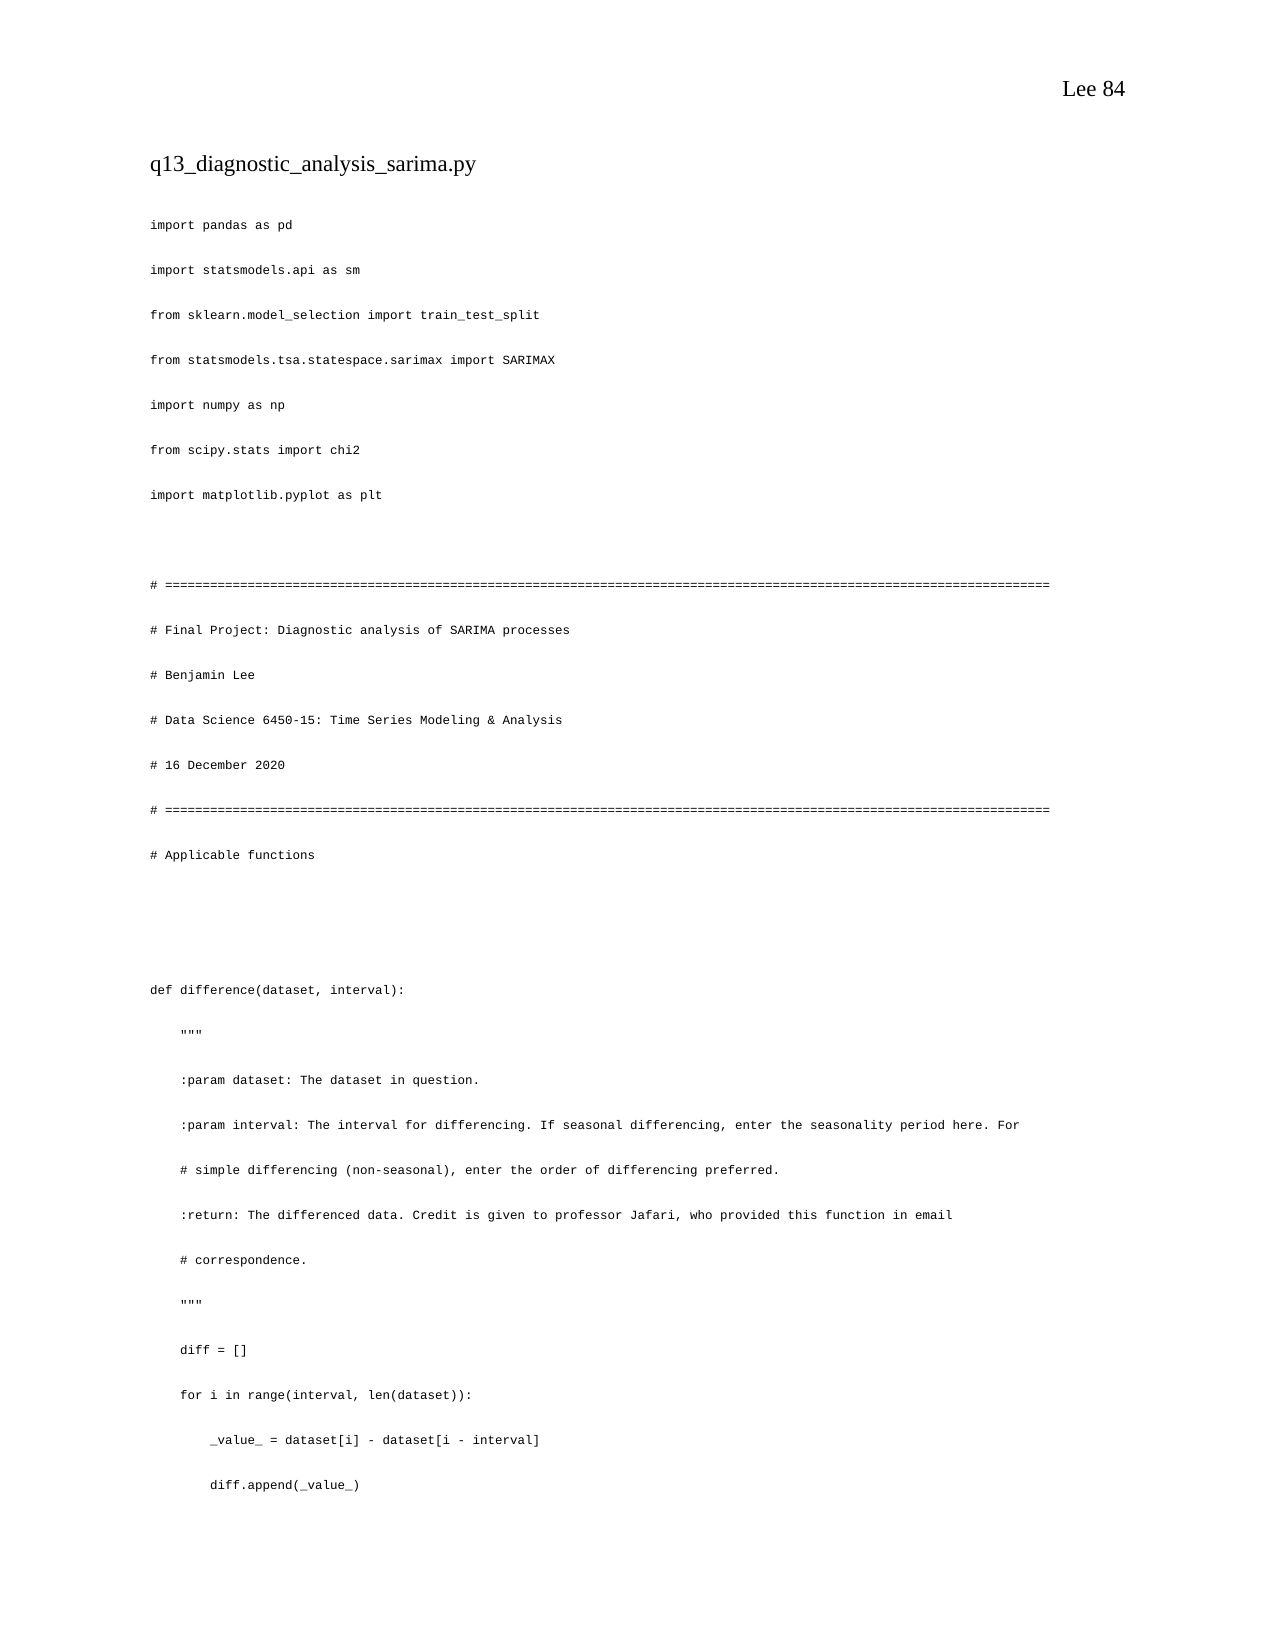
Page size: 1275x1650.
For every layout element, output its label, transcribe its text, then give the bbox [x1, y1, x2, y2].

text for i in range(interval, len(dataset)): [150, 1389, 1125, 1403]
text """ [150, 1029, 1125, 1043]
text _value_ = dataset[i] - dataset[i - interval] [150, 1434, 1125, 1448]
text :param interval: The interval for differencing. If seasonal differencing, enter the seasonality period here. For [150, 1119, 1125, 1133]
text # ====================================================================================================================== [150, 804, 1125, 818]
text # Final Project: Diagnostic analysis of SARIMA processes [150, 624, 1125, 638]
text :return: The differenced data. Credit is given to professor Jafari, who provided this function in email [150, 1209, 1125, 1223]
text # Benjamin Lee [150, 669, 1125, 683]
text """ [150, 1299, 1125, 1313]
text # Applicable functions [150, 849, 1125, 863]
text # 16 December 2020 [150, 759, 1125, 773]
text import pandas as pd [150, 219, 1125, 233]
text # simple differencing (non-seasonal), enter the order of differencing preferred. [150, 1164, 1125, 1178]
text # ====================================================================================================================== [150, 579, 1125, 593]
text import matplotlib.pyplot as plt [150, 489, 1125, 503]
text from sklearn.model_selection import train_test_split [150, 309, 1125, 323]
text import statsmodels.api as sm [150, 264, 1125, 278]
text def difference(dataset, interval): [150, 984, 1125, 998]
text # Data Science 6450-15: Time Series Modeling & Analysis [150, 714, 1125, 728]
text diff = [] [150, 1344, 1125, 1358]
text q13_diagnostic_analysis_sarima.py [150, 150, 1125, 176]
text import numpy as np [150, 399, 1125, 413]
text diff.append(_value_) [150, 1479, 1125, 1493]
text :param dataset: The dataset in question. [150, 1074, 1125, 1088]
text from statsmodels.tsa.statespace.sarimax import SARIMAX [150, 354, 1125, 368]
text from scipy.stats import chi2 [150, 444, 1125, 458]
text # correspondence. [150, 1254, 1125, 1268]
